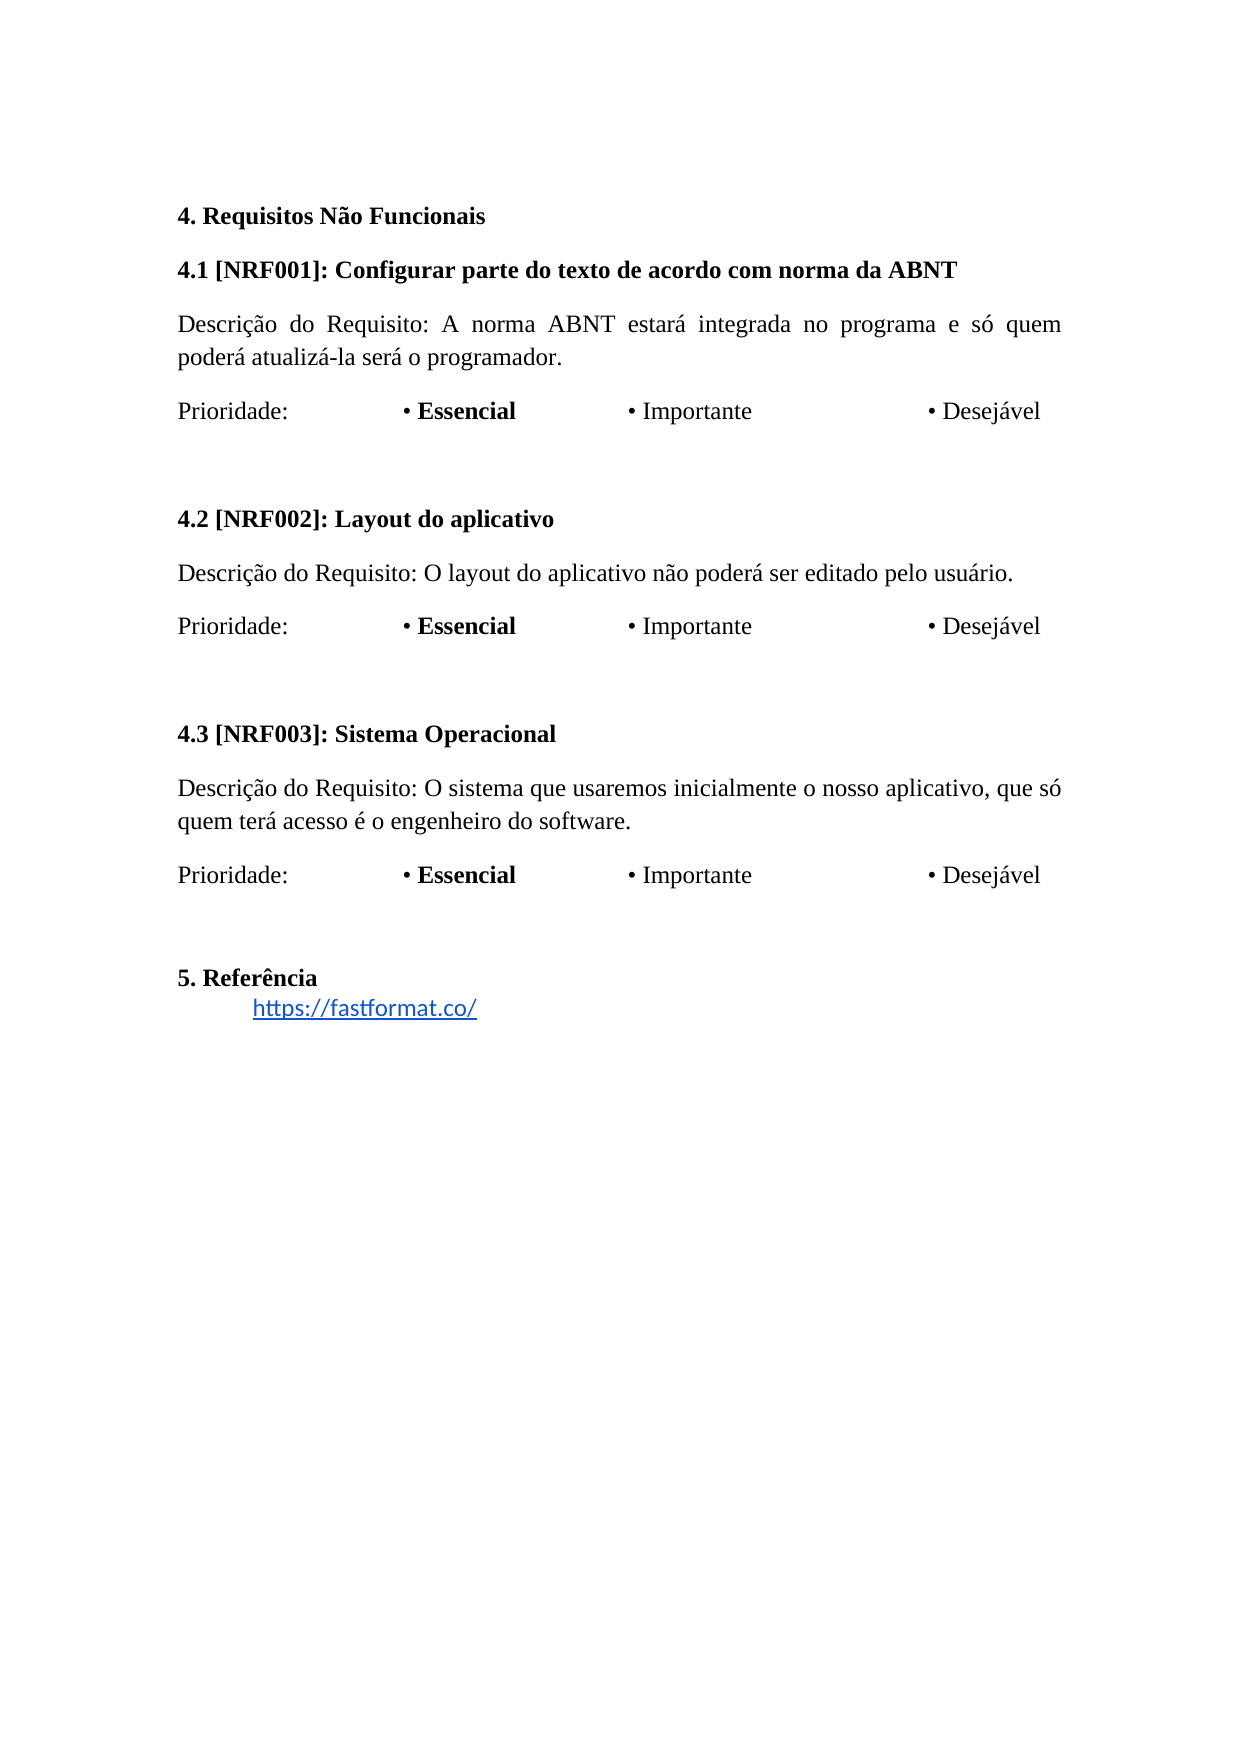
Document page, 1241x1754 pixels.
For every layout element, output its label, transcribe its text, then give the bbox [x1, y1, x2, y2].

text 4. Requisitos Não Funcionais [177, 201, 1063, 230]
text 4.3 [NRF003]: Sistema Operacional [177, 719, 1063, 748]
text Prioridade: • Essencial • Importante • Desejável [177, 860, 1063, 889]
text Prioridade: • Essencial • Importante • Desejável [177, 396, 1063, 425]
text Descrição do Requisito: O sistema que usaremos inicialmente o nosso aplicativo, que só quem terá acesso é o engenheiro do software. [177, 773, 1063, 835]
text 4.1 [NRF001]: Configurar parte do texto de acordo com norma da ABNT [177, 255, 1063, 284]
text Descrição do Requisito: O layout do aplicativo não poderá ser editado pelo usuário. [177, 558, 1063, 586]
text Descrição do Requisito: A norma ABNT estará integrada no programa e só quem poderá atualizá-la será o programador. [177, 309, 1063, 371]
text 4.2 [NRF002]: Layout do aplicativo [177, 504, 1063, 532]
text Prioridade: • Essencial • Importante • Desejável [177, 611, 1063, 640]
text https://fastformat.co/ [177, 992, 1063, 1023]
subtitle 5. Referência [177, 963, 1063, 992]
